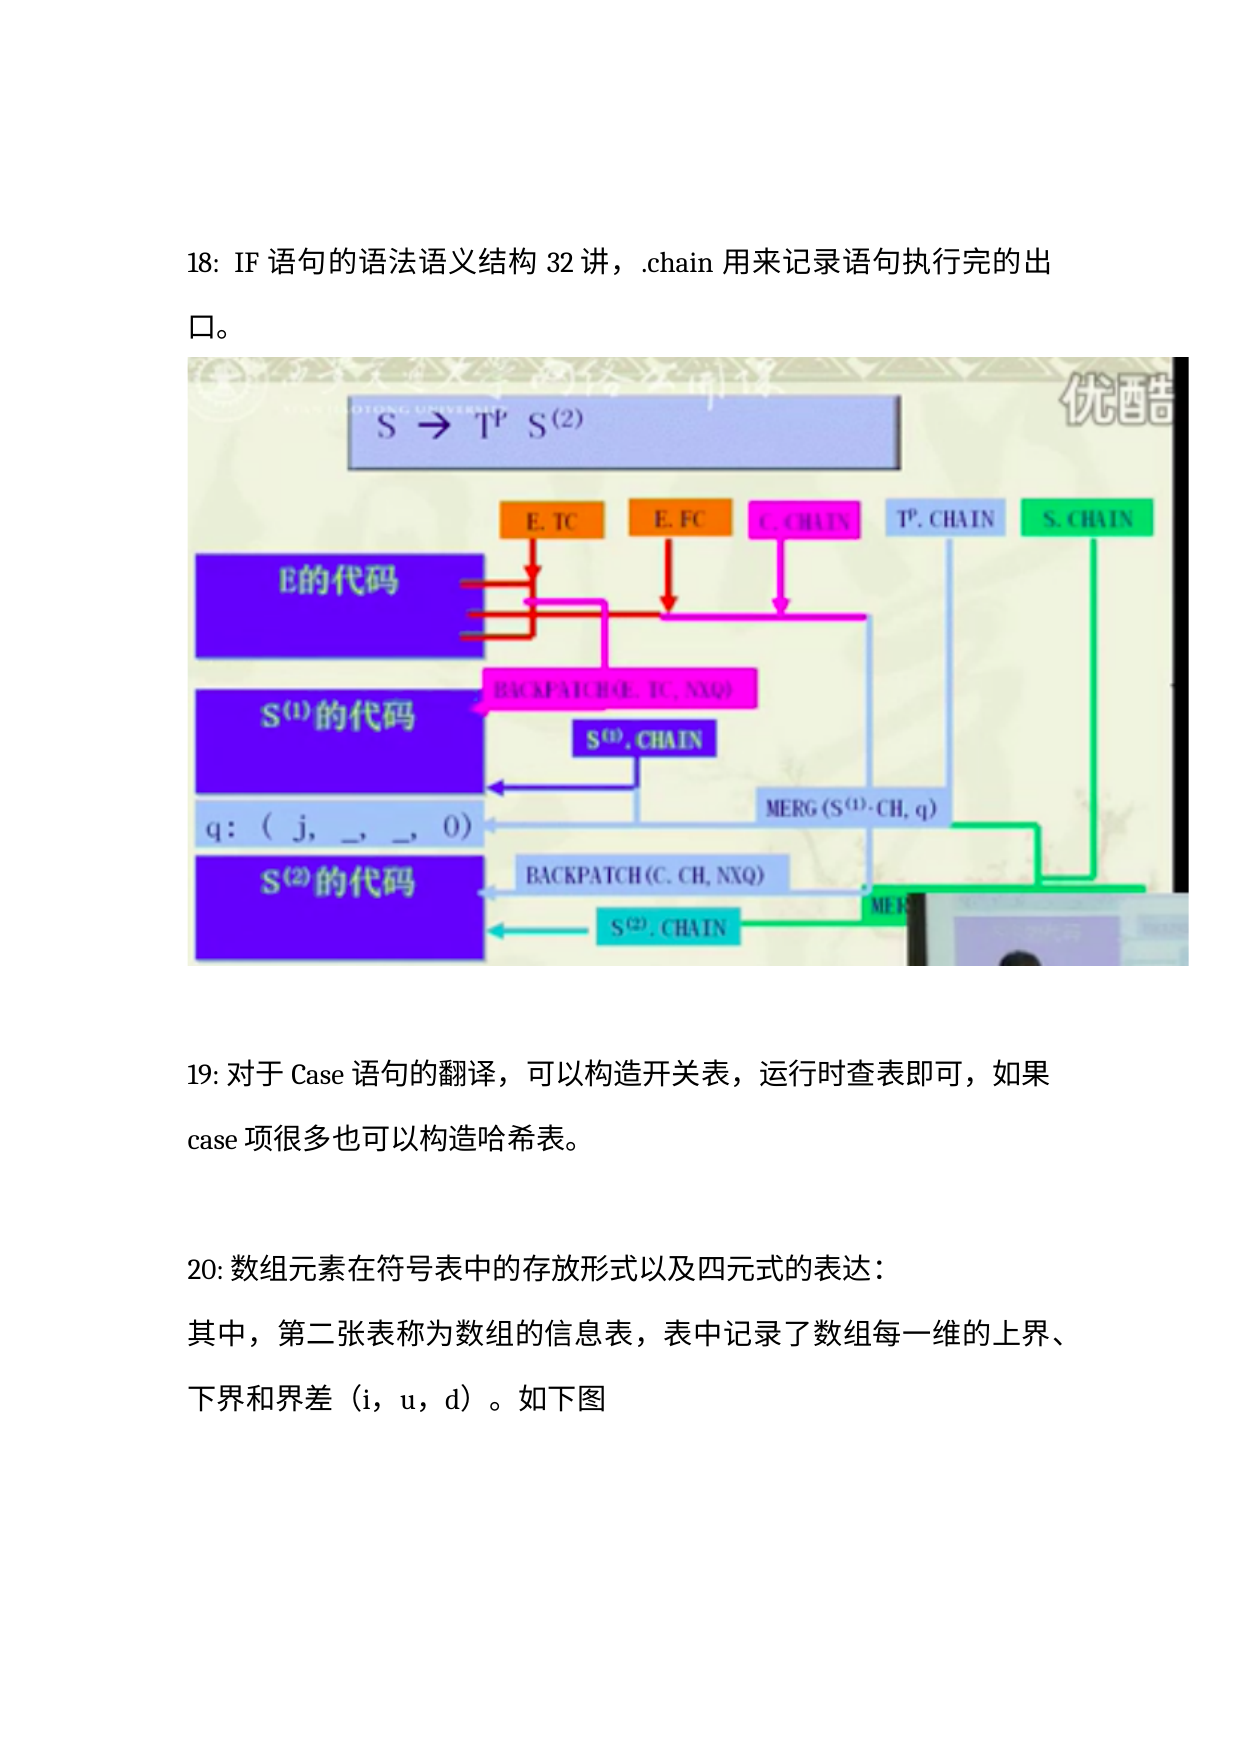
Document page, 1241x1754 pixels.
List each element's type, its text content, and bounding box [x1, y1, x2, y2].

text 19: 对于 Case 语句的翻译，可以构造开关表，运行时查表即可，如果 case 项很多也可以构造哈希表。 [187, 1039, 1053, 1169]
picture [187, 357, 1189, 966]
text 20: 数组元素在符号表中的存放形式以及四元式的表达： [187, 1234, 1053, 1299]
text 其中，第二张表称为数组的信息表，表中记录了数组每一维的上界、下界和界差（i，u，d）。如下图 [187, 1299, 1053, 1429]
text 18: IF 语句的语法语义结构 32讲，.chain 用来记录语句执行完的出口。 [187, 227, 1053, 357]
